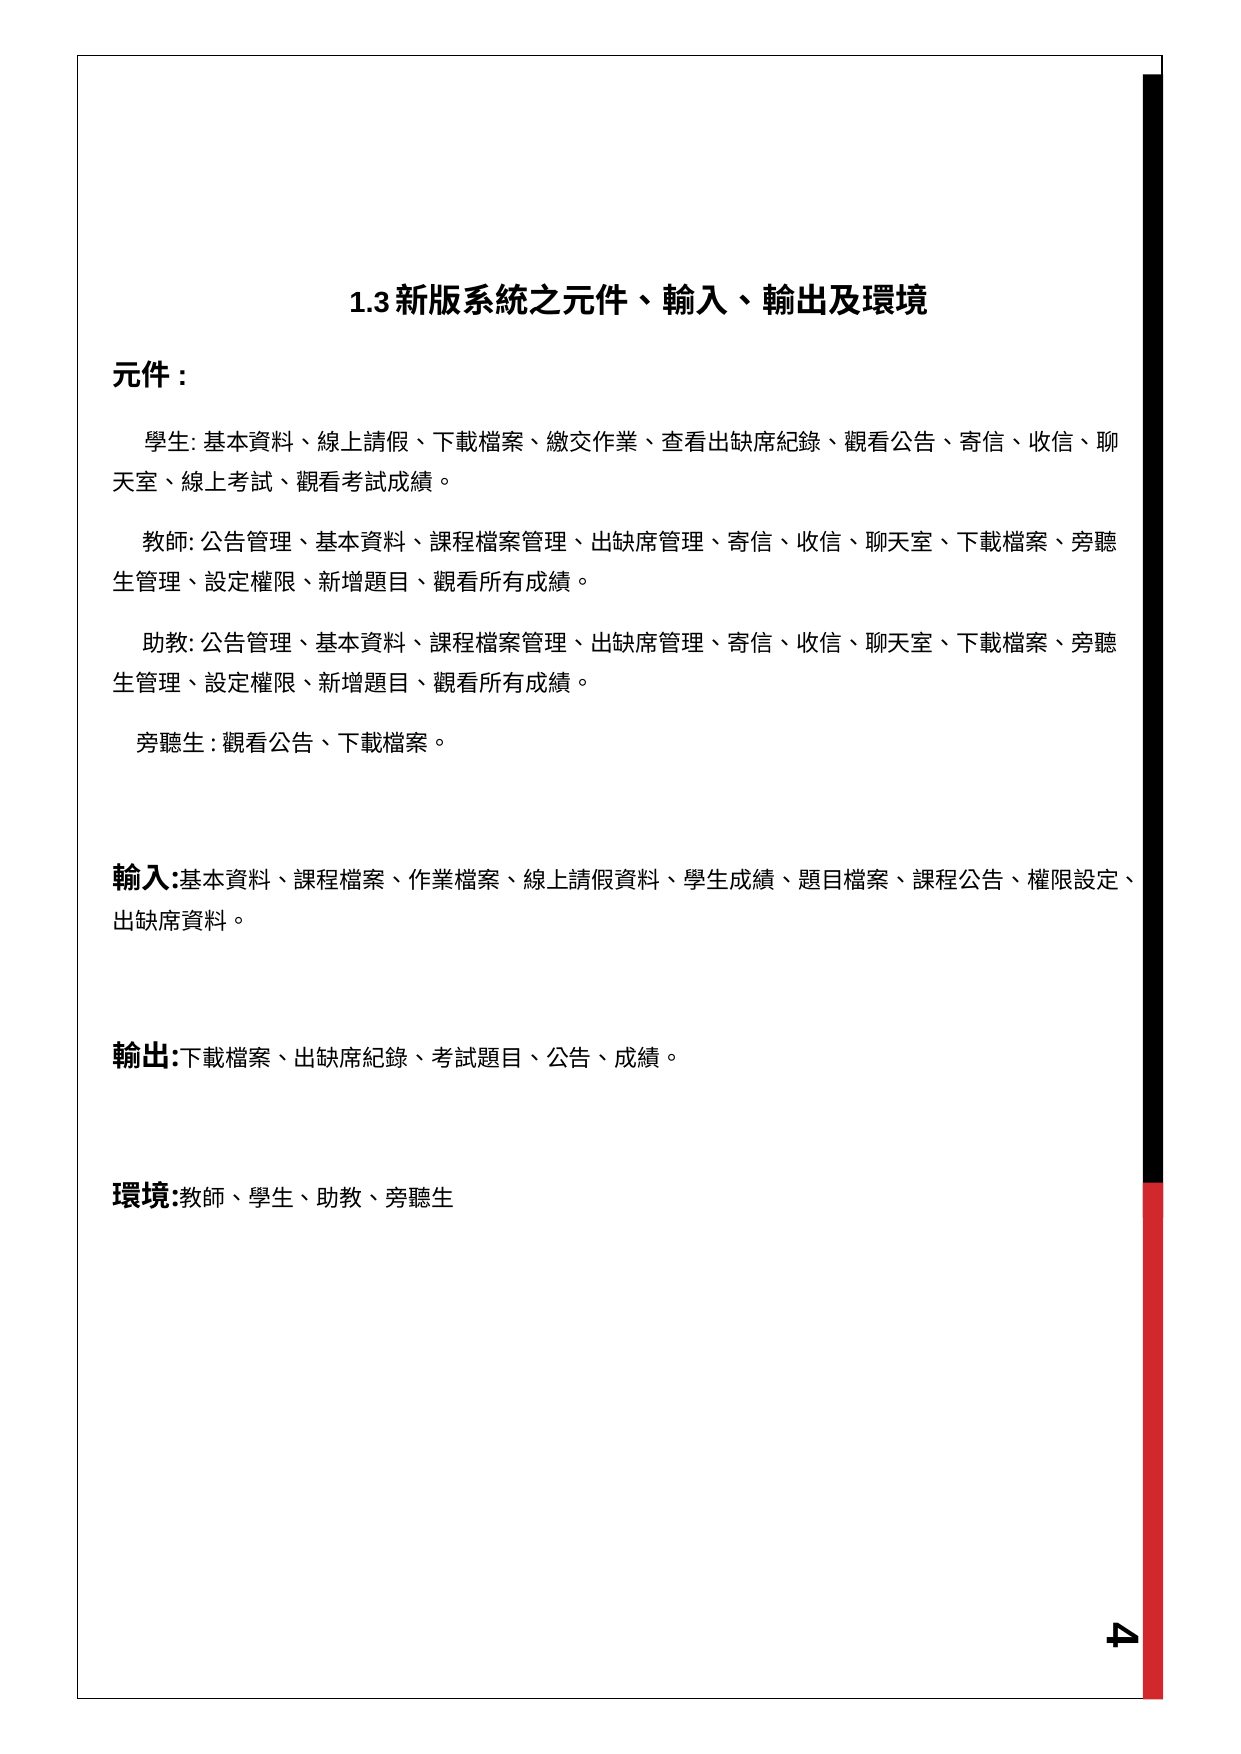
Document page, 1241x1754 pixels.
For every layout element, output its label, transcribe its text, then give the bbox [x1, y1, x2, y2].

text 輸出:下載檔案、出缺席紀錄、考試題目、公告、成績。 [112, 1032, 1128, 1075]
text 助教: 公告管理、基本資料、課程檔案管理、出缺席管理、寄信、收信、聊天室、下載檔案、旁聽生管理、設定權限、新增題目、觀看所有成績。 [112, 624, 1128, 698]
text 輸入:基本資料、課程檔案、作業檔案、線上請假資料、學生成績、題目檔案、課程公告、權限設定、出缺席資料。 [112, 854, 1128, 936]
text 旁聽生 : 觀看公告、下載檔案。 [112, 725, 1128, 758]
text 元件 : [112, 352, 1128, 394]
list 1.3新版系統之元件、輸入、輸出及環境 [150, 273, 1128, 322]
text 學生: 基本資料、線上請假、下載檔案、繳交作業、查看出缺席紀錄、觀看公告、寄信、收信、聊天室、線上考試、觀看考試成績。 [112, 423, 1128, 497]
text 環境:教師、學生、助教、旁聽生 [112, 1172, 1128, 1215]
text 教師: 公告管理、基本資料、課程檔案管理、出缺席管理、寄信、收信、聊天室、下載檔案、旁聽生管理、設定權限、新增題目、觀看所有成績。 [112, 524, 1128, 597]
